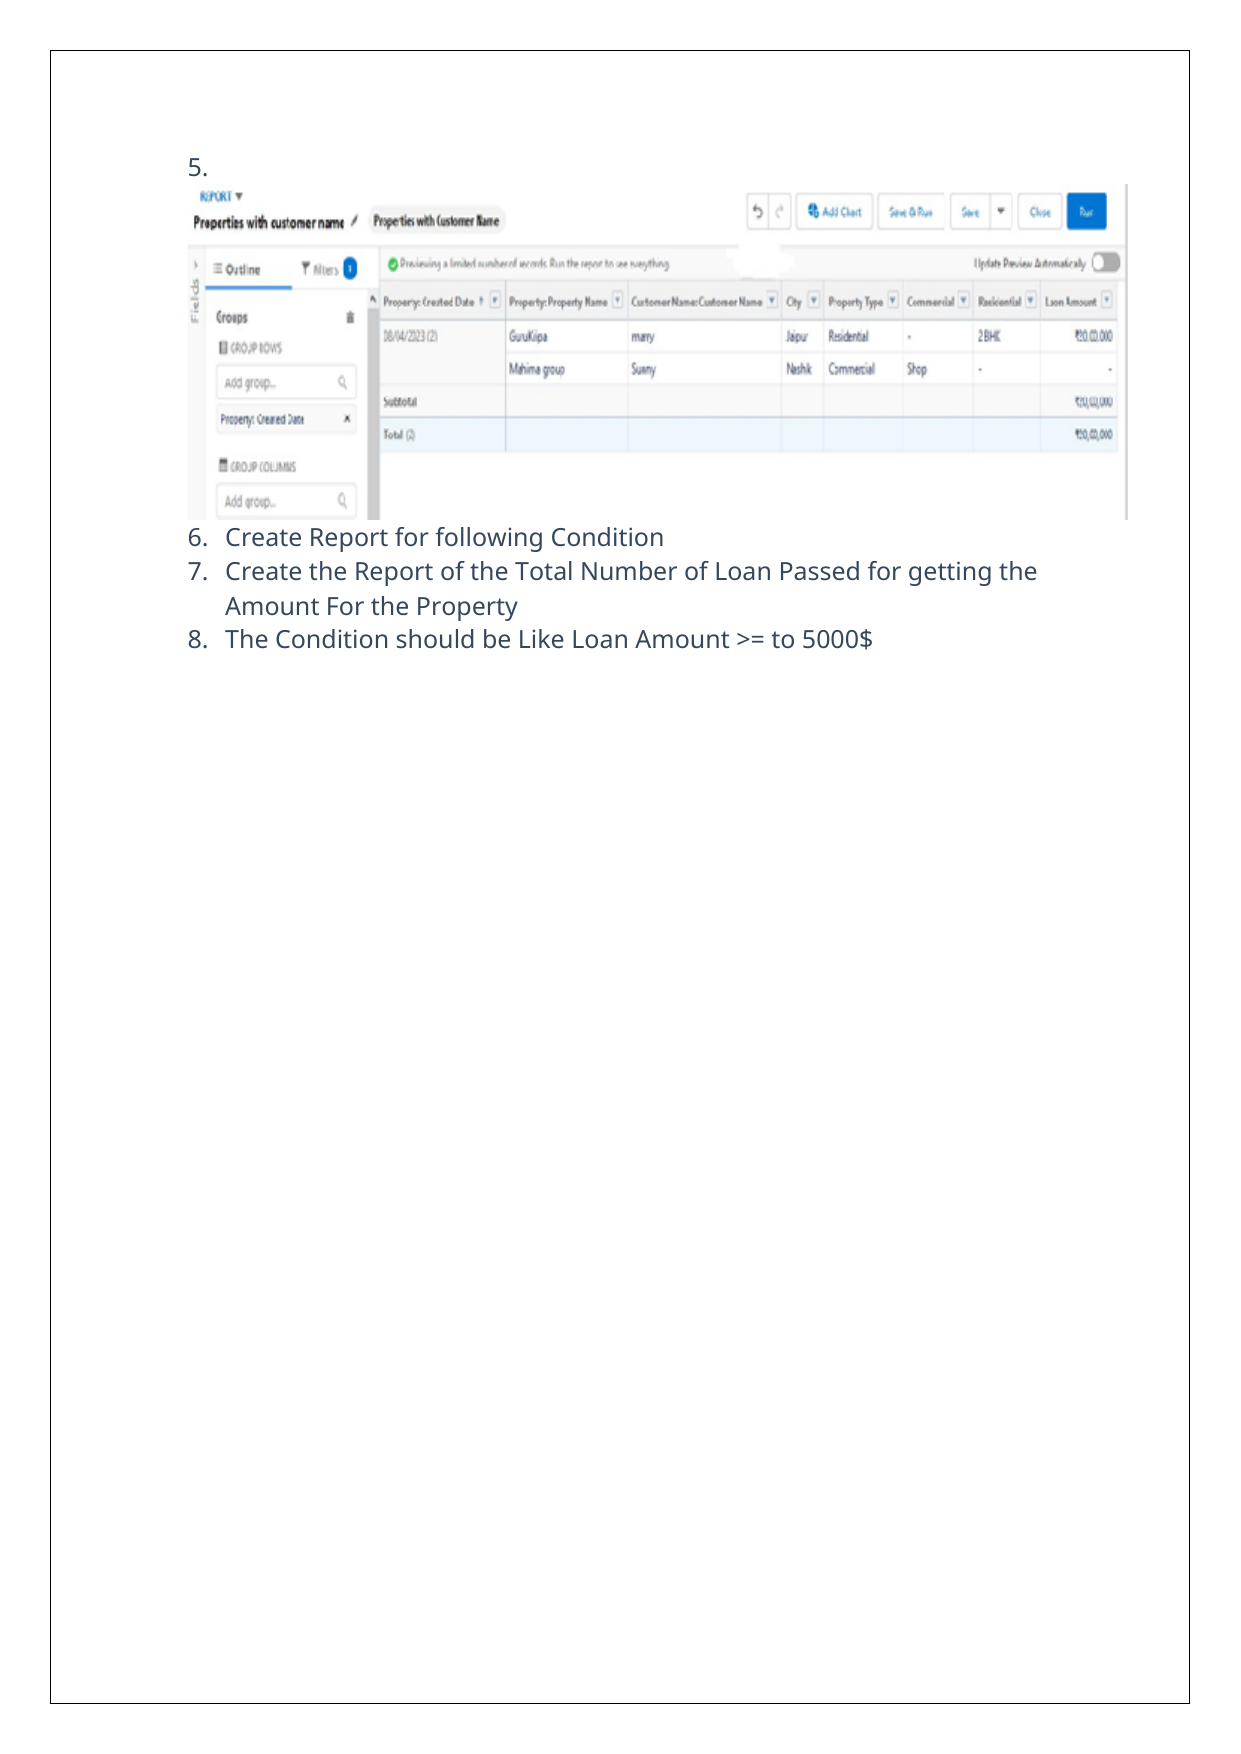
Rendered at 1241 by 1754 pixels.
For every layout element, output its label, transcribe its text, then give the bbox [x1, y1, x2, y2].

list Create the Report of the Total Number of Loan Passed for getting the Amount For the Property [187, 554, 1090, 622]
list Create Report for following Condition [187, 520, 1090, 554]
list The Condition should be Like Loan Amount >= to 5000$ [187, 622, 1090, 656]
picture [187, 184, 1128, 520]
